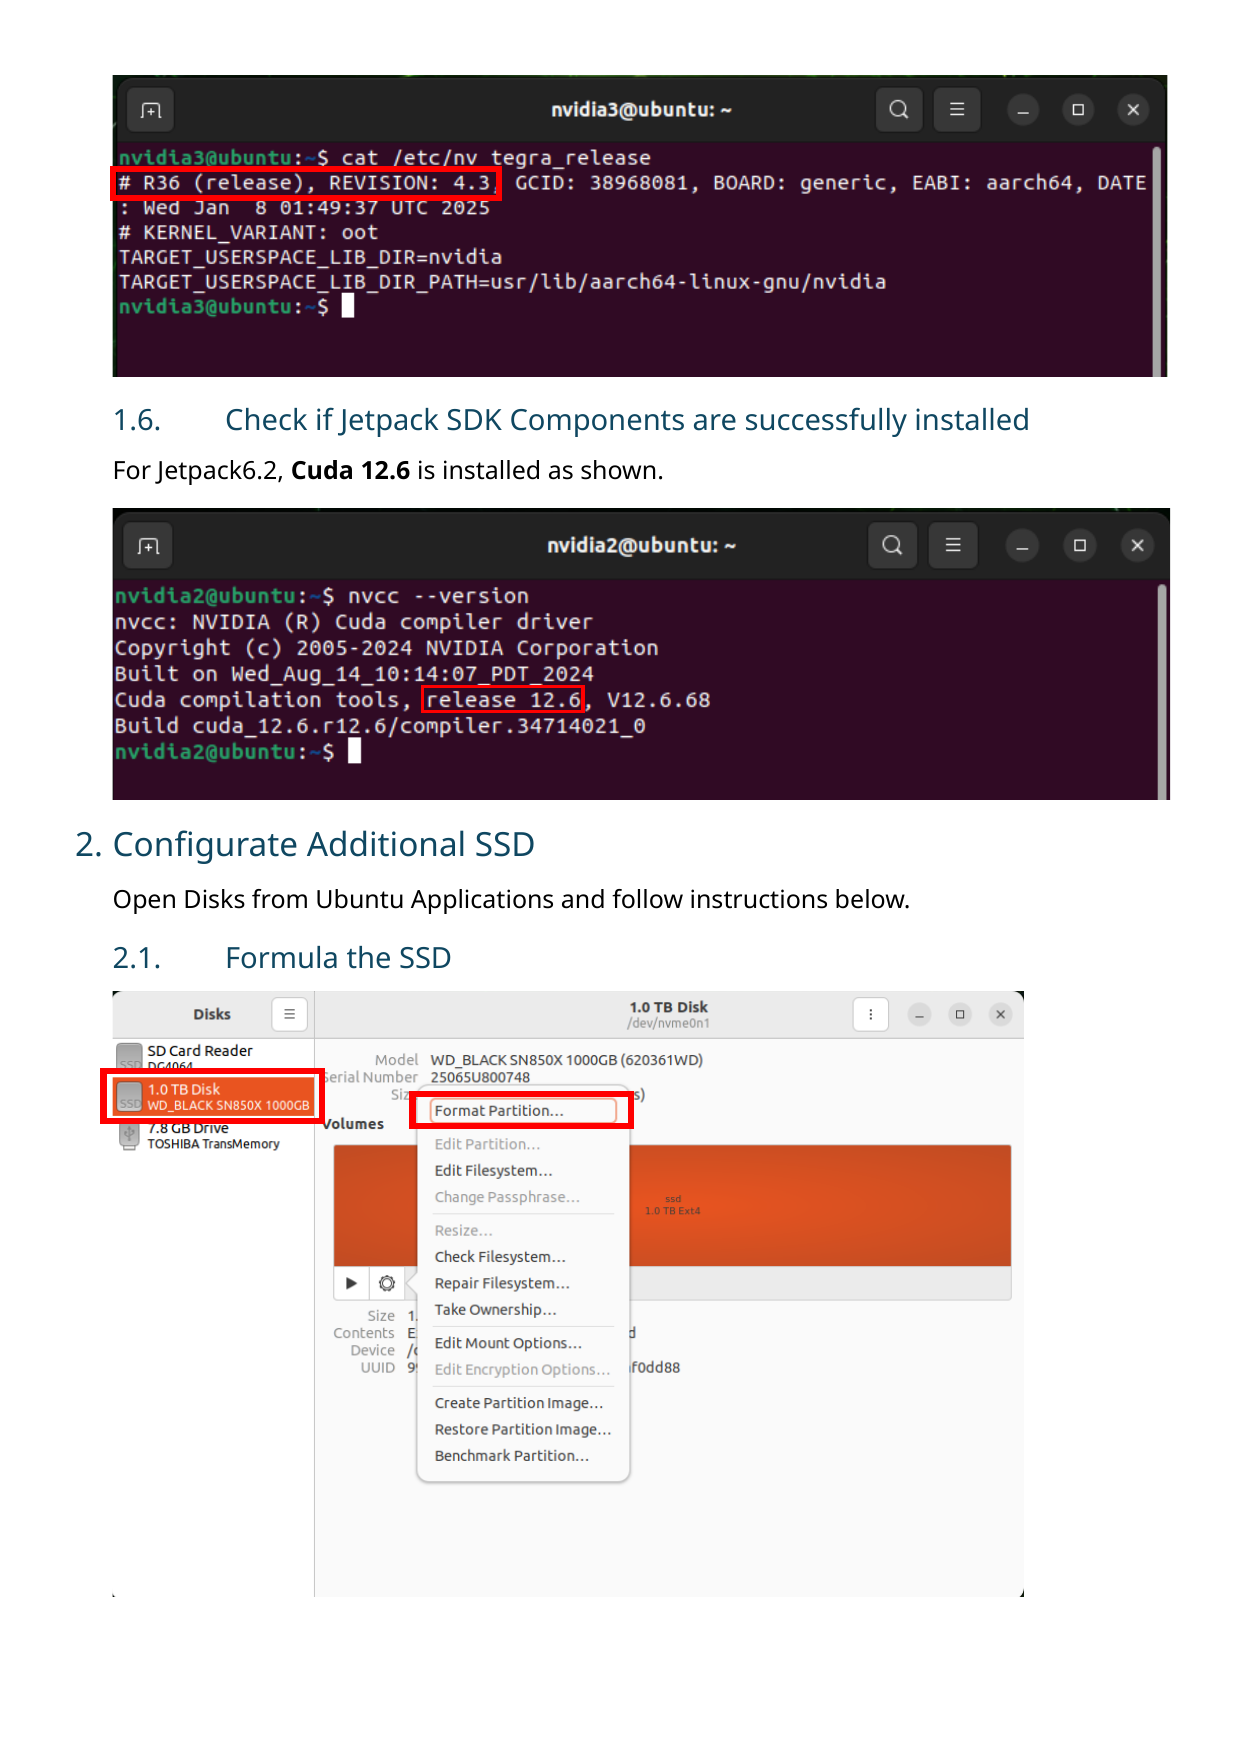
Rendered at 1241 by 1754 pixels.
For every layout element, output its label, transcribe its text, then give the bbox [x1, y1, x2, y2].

picture [112, 508, 1171, 800]
picture [112, 991, 1024, 1597]
subtitle Configurate Additional SSD [75, 821, 1165, 867]
picture [112, 1074, 319, 1118]
text For Jetpack6.2, Cuda 12.6 is installed as shown. [112, 453, 1165, 487]
subtitle Check if Jetpack SDK Components are successfully installed [112, 399, 1165, 438]
subtitle Formula the SSD [112, 937, 1165, 977]
text Open Disks from Ubuntu Applications and follow instructions below. [112, 882, 1165, 916]
picture [116, 172, 496, 195]
picture [112, 75, 1168, 377]
